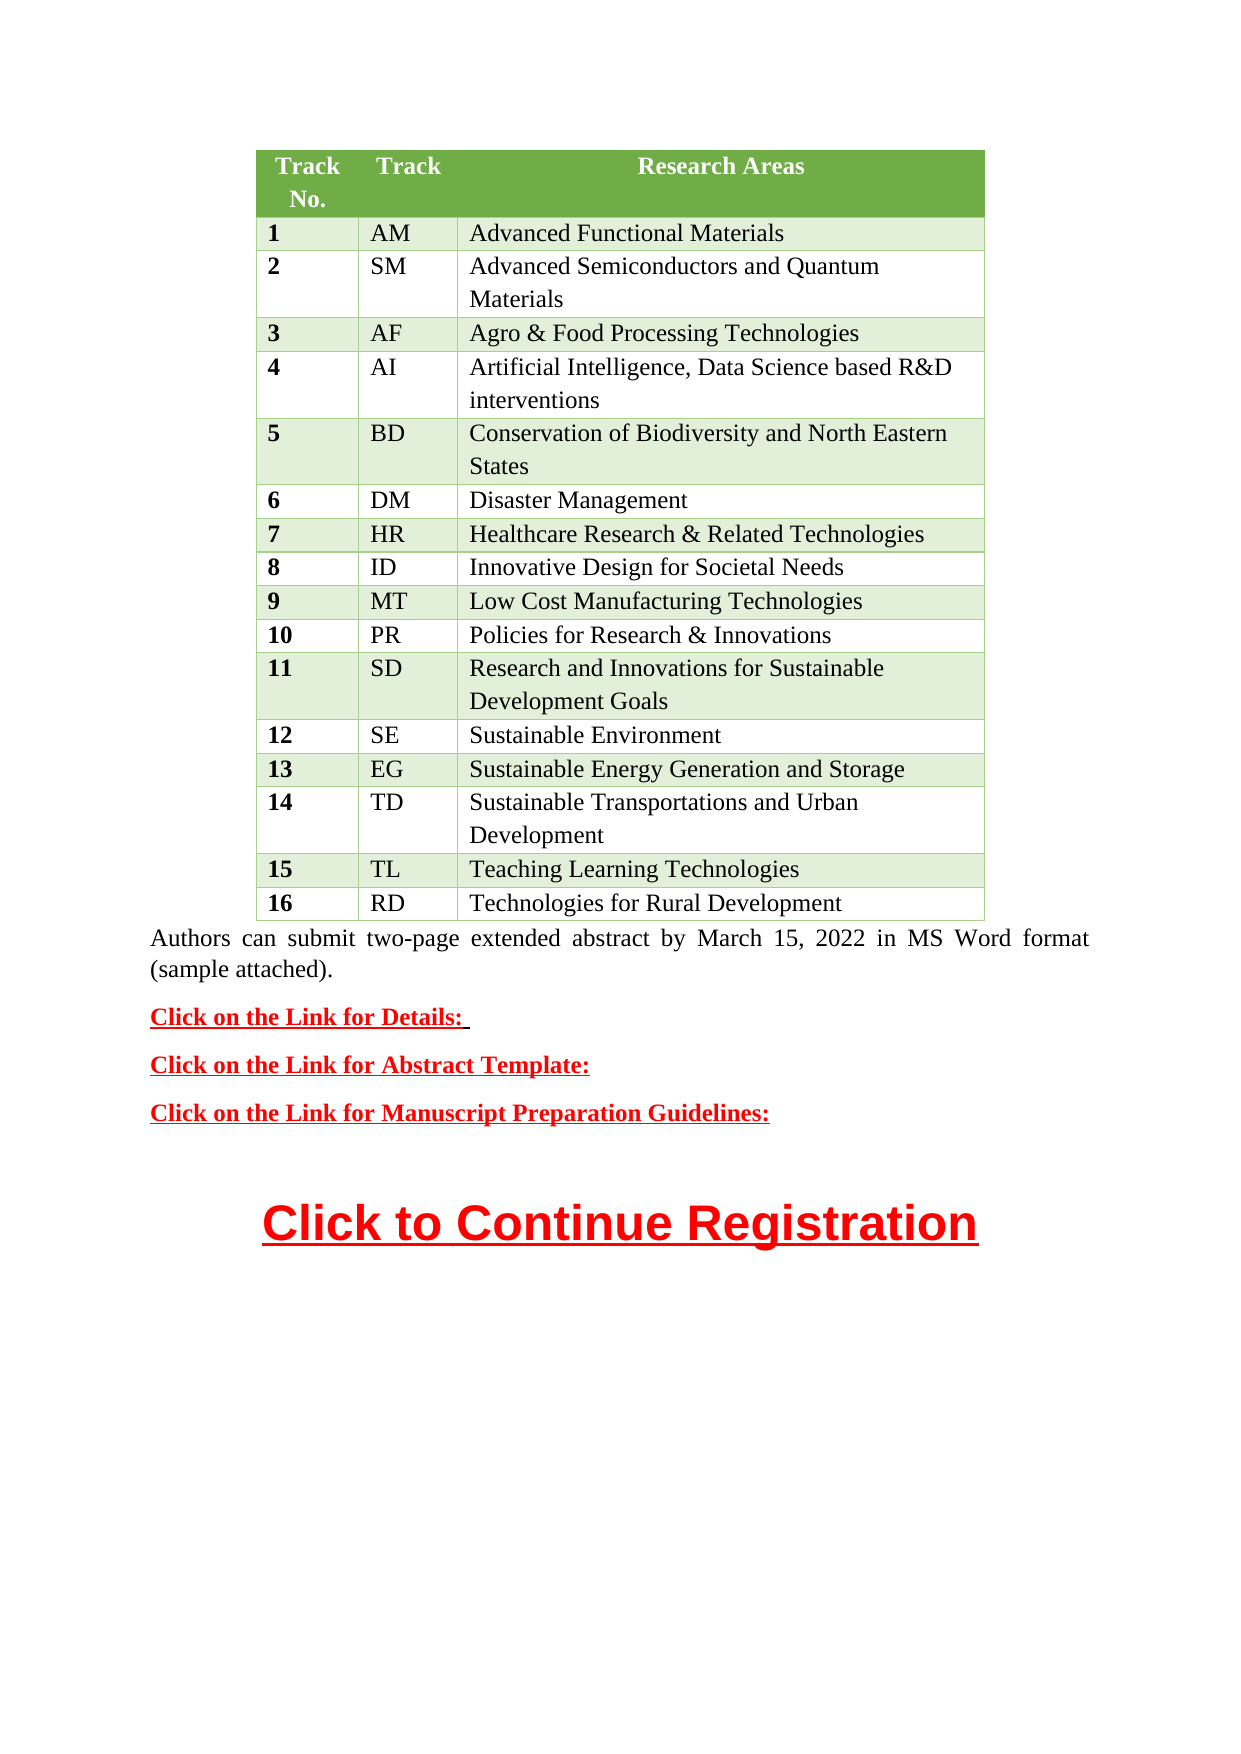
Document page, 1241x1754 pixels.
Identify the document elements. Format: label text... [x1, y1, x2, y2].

table_header Research Areas [458, 151, 984, 217]
table_cell DM [359, 485, 457, 518]
text Click to Continue Registration [150, 1193, 1090, 1251]
table_header Track No. [257, 151, 358, 217]
table_cell 5 [257, 419, 358, 484]
table_header Track [359, 151, 457, 217]
table_cell 12 [257, 720, 358, 753]
table_cell Disaster Management [458, 485, 984, 518]
text Click on the Link for Abstract Template: [150, 1050, 1090, 1079]
table_cell TD [359, 787, 457, 853]
table_cell 6 [257, 485, 358, 518]
table_cell TL [359, 854, 457, 887]
table_cell Teaching Learning Technologies [458, 854, 984, 887]
table_cell Advanced Functional Materials [458, 218, 984, 250]
table_cell 9 [257, 586, 358, 619]
table_cell 10 [257, 620, 358, 652]
table_cell 3 [257, 318, 358, 351]
table_cell Innovative Design for Societal Needs [458, 553, 984, 585]
table_cell AI [359, 352, 457, 417]
table_cell HR [359, 519, 457, 551]
text Click on the Link for Details: [150, 1002, 1090, 1031]
table_cell 14 [257, 787, 358, 853]
table_cell Sustainable Environment [458, 720, 984, 753]
table_cell 2 [257, 251, 358, 317]
table_cell 16 [257, 888, 358, 920]
table_cell Conservation of Biodiversity and North Eastern States [458, 419, 984, 484]
table_cell AF [359, 318, 457, 351]
table_cell SE [359, 720, 457, 753]
table_cell Artificial Intelligence, Data Science based R&D interventions [458, 352, 984, 417]
table_cell Research and Innovations for Sustainable Development Goals [458, 653, 984, 719]
table_cell 11 [257, 653, 358, 719]
table_cell Agro & Food Processing Technologies [458, 318, 984, 351]
table_cell 15 [257, 854, 358, 887]
table_cell PR [359, 620, 457, 652]
table_cell Advanced Semiconductors and Quantum Materials [458, 251, 984, 317]
table_cell EG [359, 754, 457, 786]
table_cell 1 [257, 218, 358, 250]
table_cell MT [359, 586, 457, 619]
table_cell Healthcare Research & Related Technologies [458, 519, 984, 551]
table_cell Policies for Research & Innovations [458, 620, 984, 652]
table_cell Low Cost Manufacturing Technologies [458, 586, 984, 619]
text Authors can submit two-page extended abstract by March 15, 2022 in MS Word format (sample attached). [150, 198, 1090, 983]
table_cell 8 [257, 553, 358, 585]
table_cell 13 [257, 754, 358, 786]
text Click on the Link for Manuscript Preparation Guidelines: [150, 1098, 1090, 1126]
table_cell SM [359, 251, 457, 317]
table_cell BD [359, 419, 457, 484]
table_cell 7 [257, 519, 358, 551]
table_cell SD [359, 653, 457, 719]
table_cell RD [359, 888, 457, 920]
table_cell AM [359, 218, 457, 250]
table_cell Technologies for Rural Development [458, 888, 984, 920]
table_cell 4 [257, 352, 358, 417]
table_cell Sustainable Transportations and Urban Development [458, 787, 984, 853]
table_cell ID [359, 553, 457, 585]
table_cell Sustainable Energy Generation and Storage [458, 754, 984, 786]
